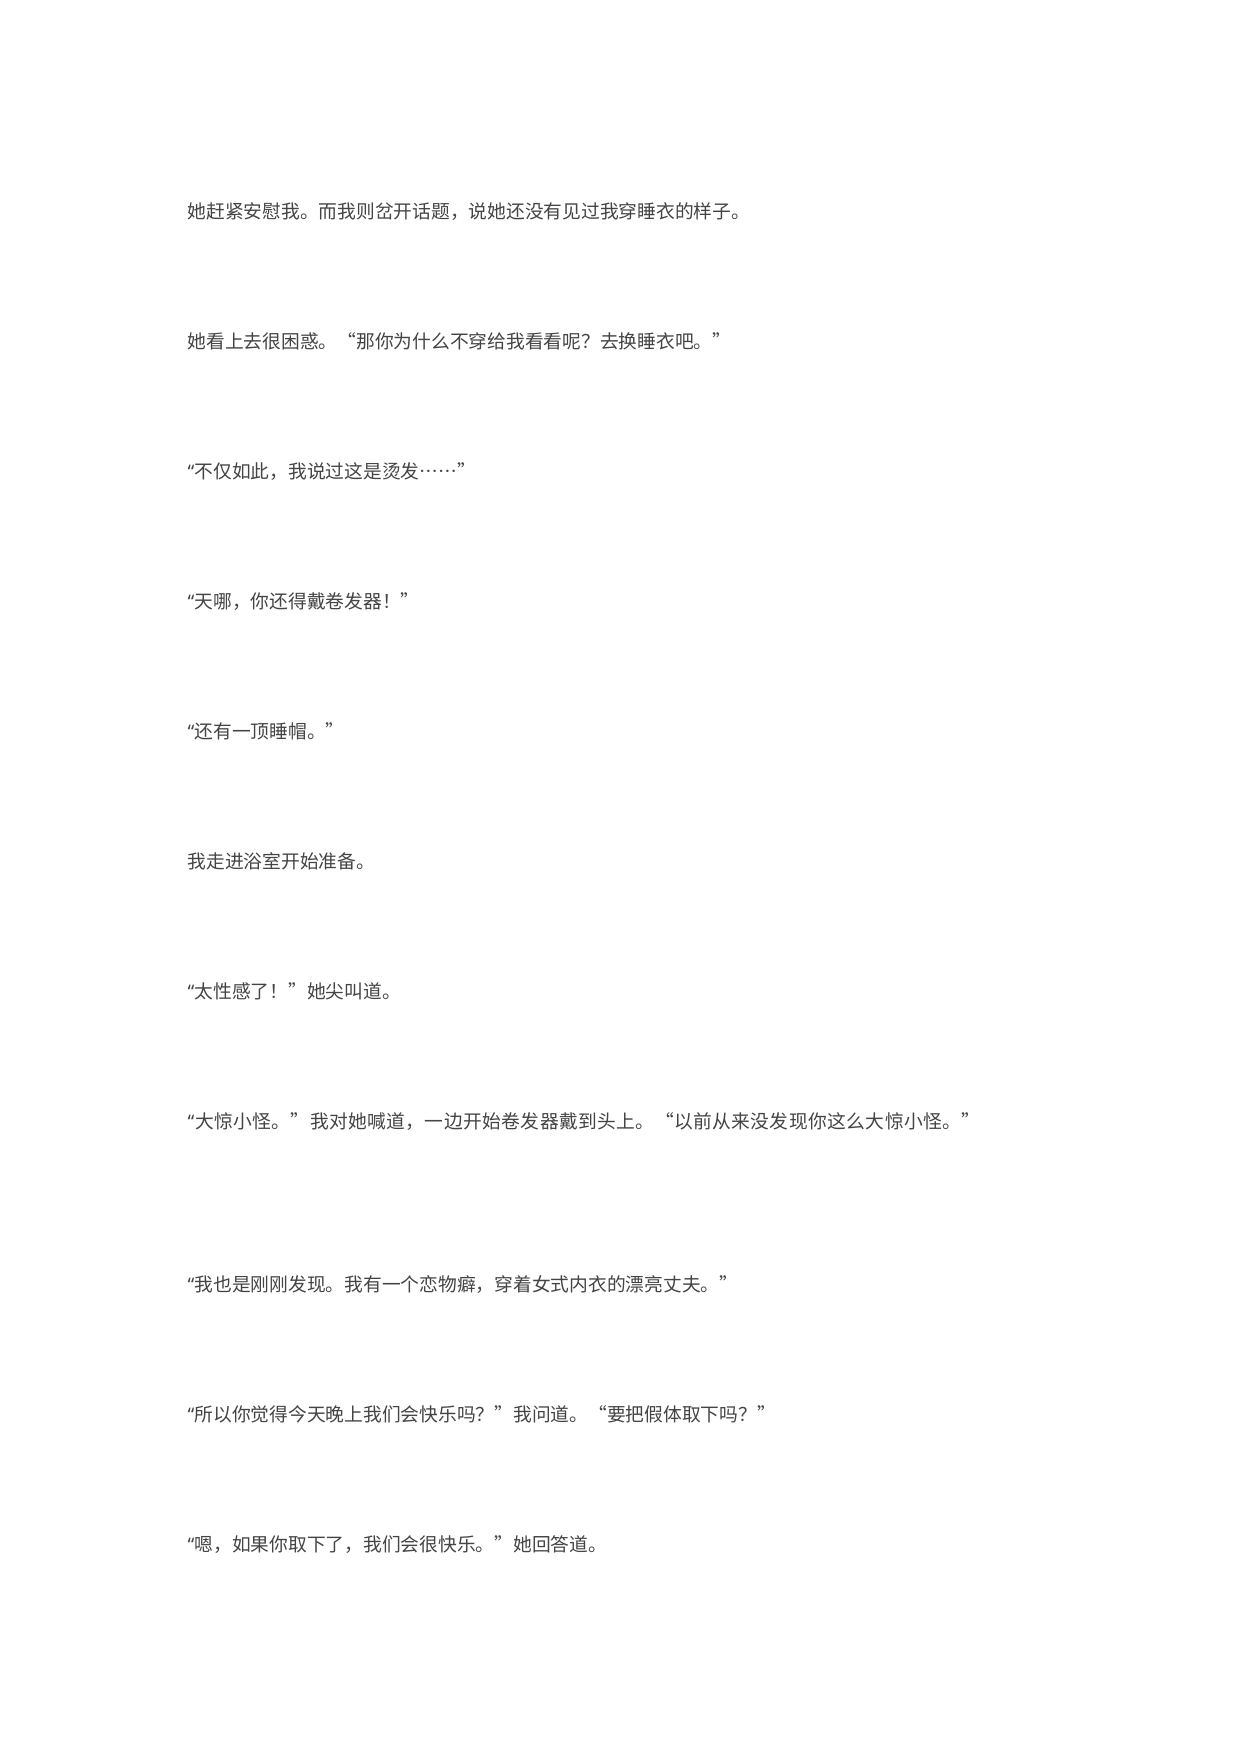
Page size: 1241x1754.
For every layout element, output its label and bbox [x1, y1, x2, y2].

text [187, 162, 1053, 1559]
